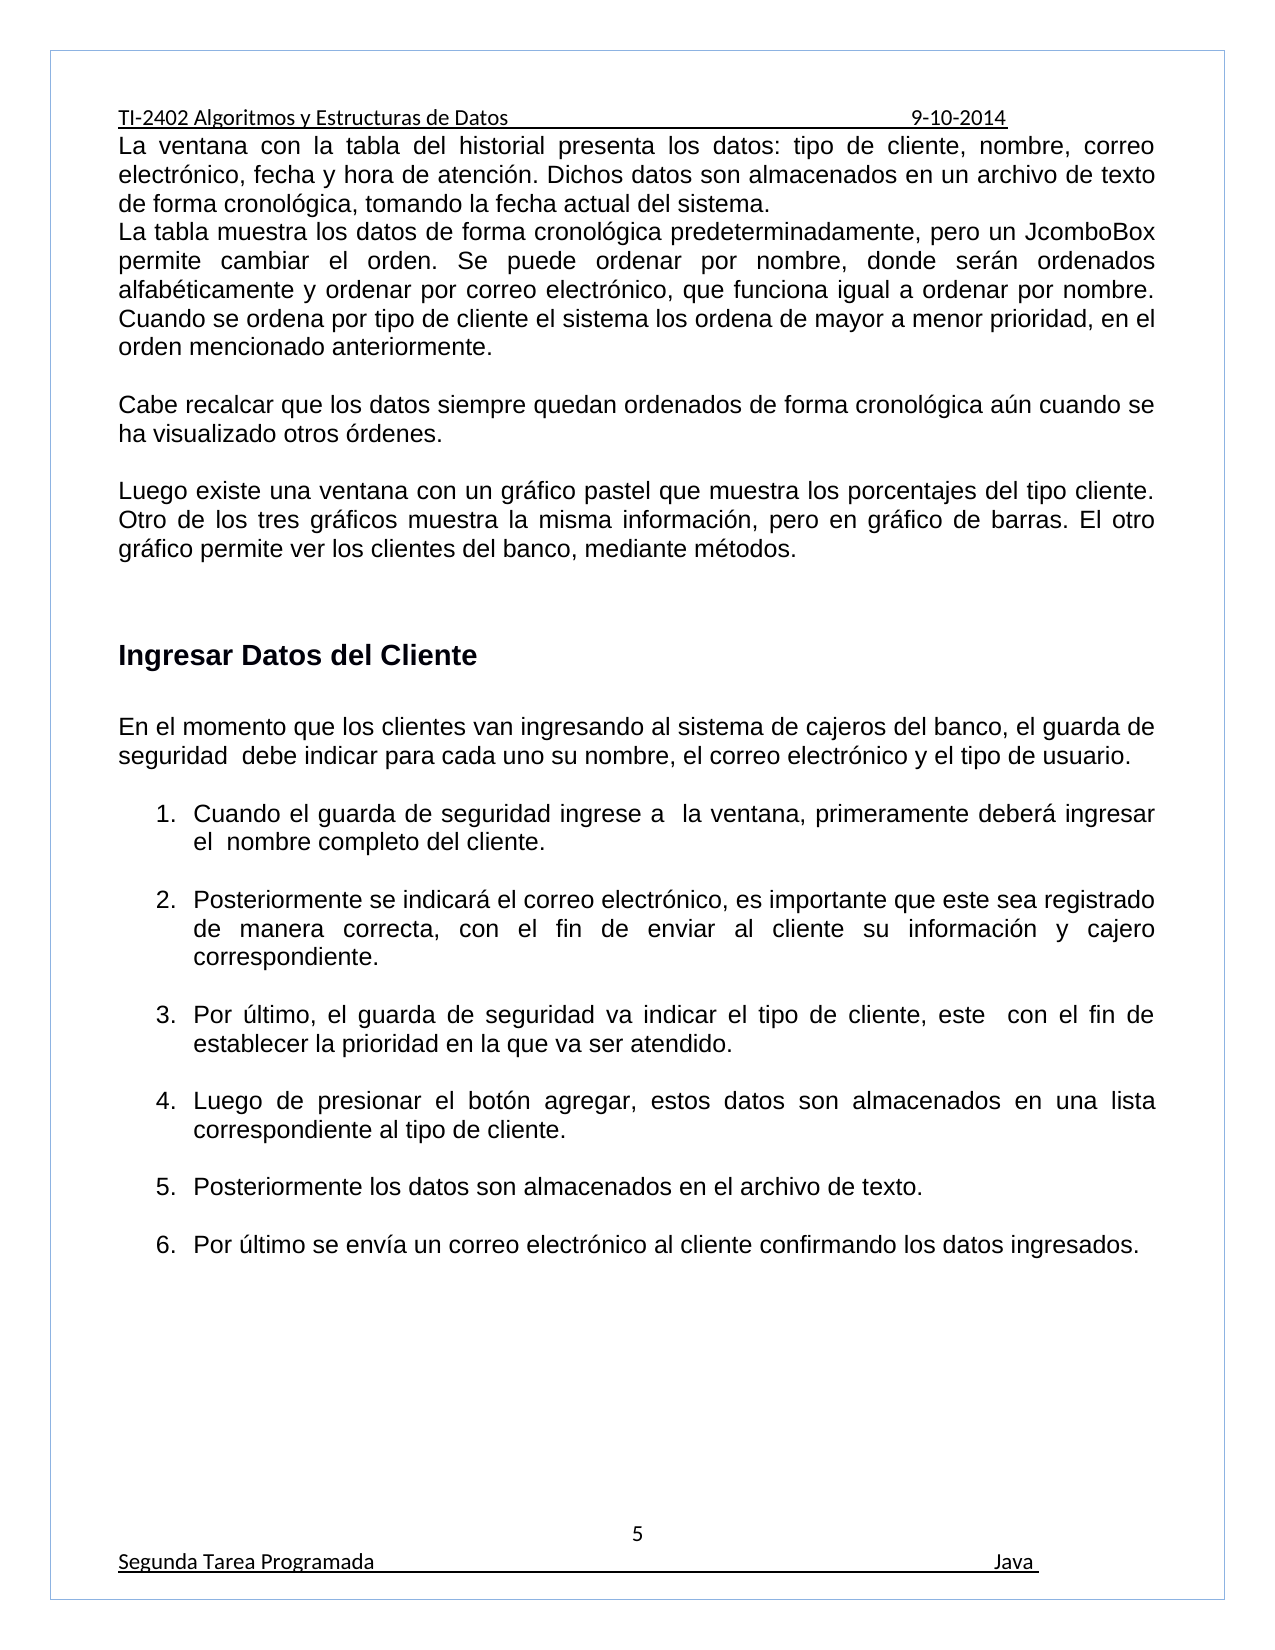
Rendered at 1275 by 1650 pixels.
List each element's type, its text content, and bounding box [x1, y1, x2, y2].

text La ventana con la tabla del historial presenta los datos: tipo de cliente, nombre, correo electrónico, fecha y hora de atención. Dichos datos son almacenados en un archivo de texto de forma cronológica, tomando la fecha actual del sistema. [118, 131, 1157, 217]
text La tabla muestra los datos de forma cronológica predeterminadamente, pero un JcomboBox permite cambiar el orden. Se puede ordenar por nombre, donde serán ordenados alfabéticamente y ordenar por correo electrónico, que funciona igual a ordenar por nombre. Cuando se ordena por tipo de cliente el sistema los ordena de mayor a menor prioridad, en el orden mencionado anteriormente. [118, 217, 1157, 361]
list Por último, el guarda de seguridad va indicar el tipo de cliente, este con el fin de establecer la prioridad en la que va ser atendido. [156, 1000, 1157, 1057]
list Cuando el guarda de seguridad ingrese a la ventana, primeramente deberá ingresar el nombre completo del cliente. [156, 798, 1157, 856]
list Por último se envía un correo electrónico al cliente confirmando los datos ingresados. [156, 1230, 1157, 1258]
text Cabe recalcar que los datos siempre quedan ordenados de forma cronológica aún cuando se ha visualizado otros órdenes. [118, 390, 1157, 447]
list Posteriormente los datos son almacenados en el archivo de texto. [156, 1172, 1157, 1201]
text Luego existe una ventana con un gráfico pastel que muestra los porcentajes del tipo cliente. Otro de los tres gráficos muestra la misma información, pero en gráfico de barras. El otro gráfico permite ver los clientes del banco, mediante métodos. [118, 476, 1157, 562]
list Luego de presionar el botón agregar, estos datos son almacenados en una lista correspondiente al tipo de cliente. [156, 1086, 1157, 1143]
list Posteriormente se indicará el correo electrónico, es importante que este sea registrado de manera correcta, con el fin de enviar al cliente su información y cajero correspondiente. [156, 885, 1157, 971]
subtitle Ingresar Datos del Cliente [118, 637, 1157, 671]
text En el momento que los clientes van ingresando al sistema de cajeros del banco, el guarda de seguridad debe indicar para cada uno su nombre, el correo electrónico y el tipo de usuario. [118, 712, 1157, 770]
